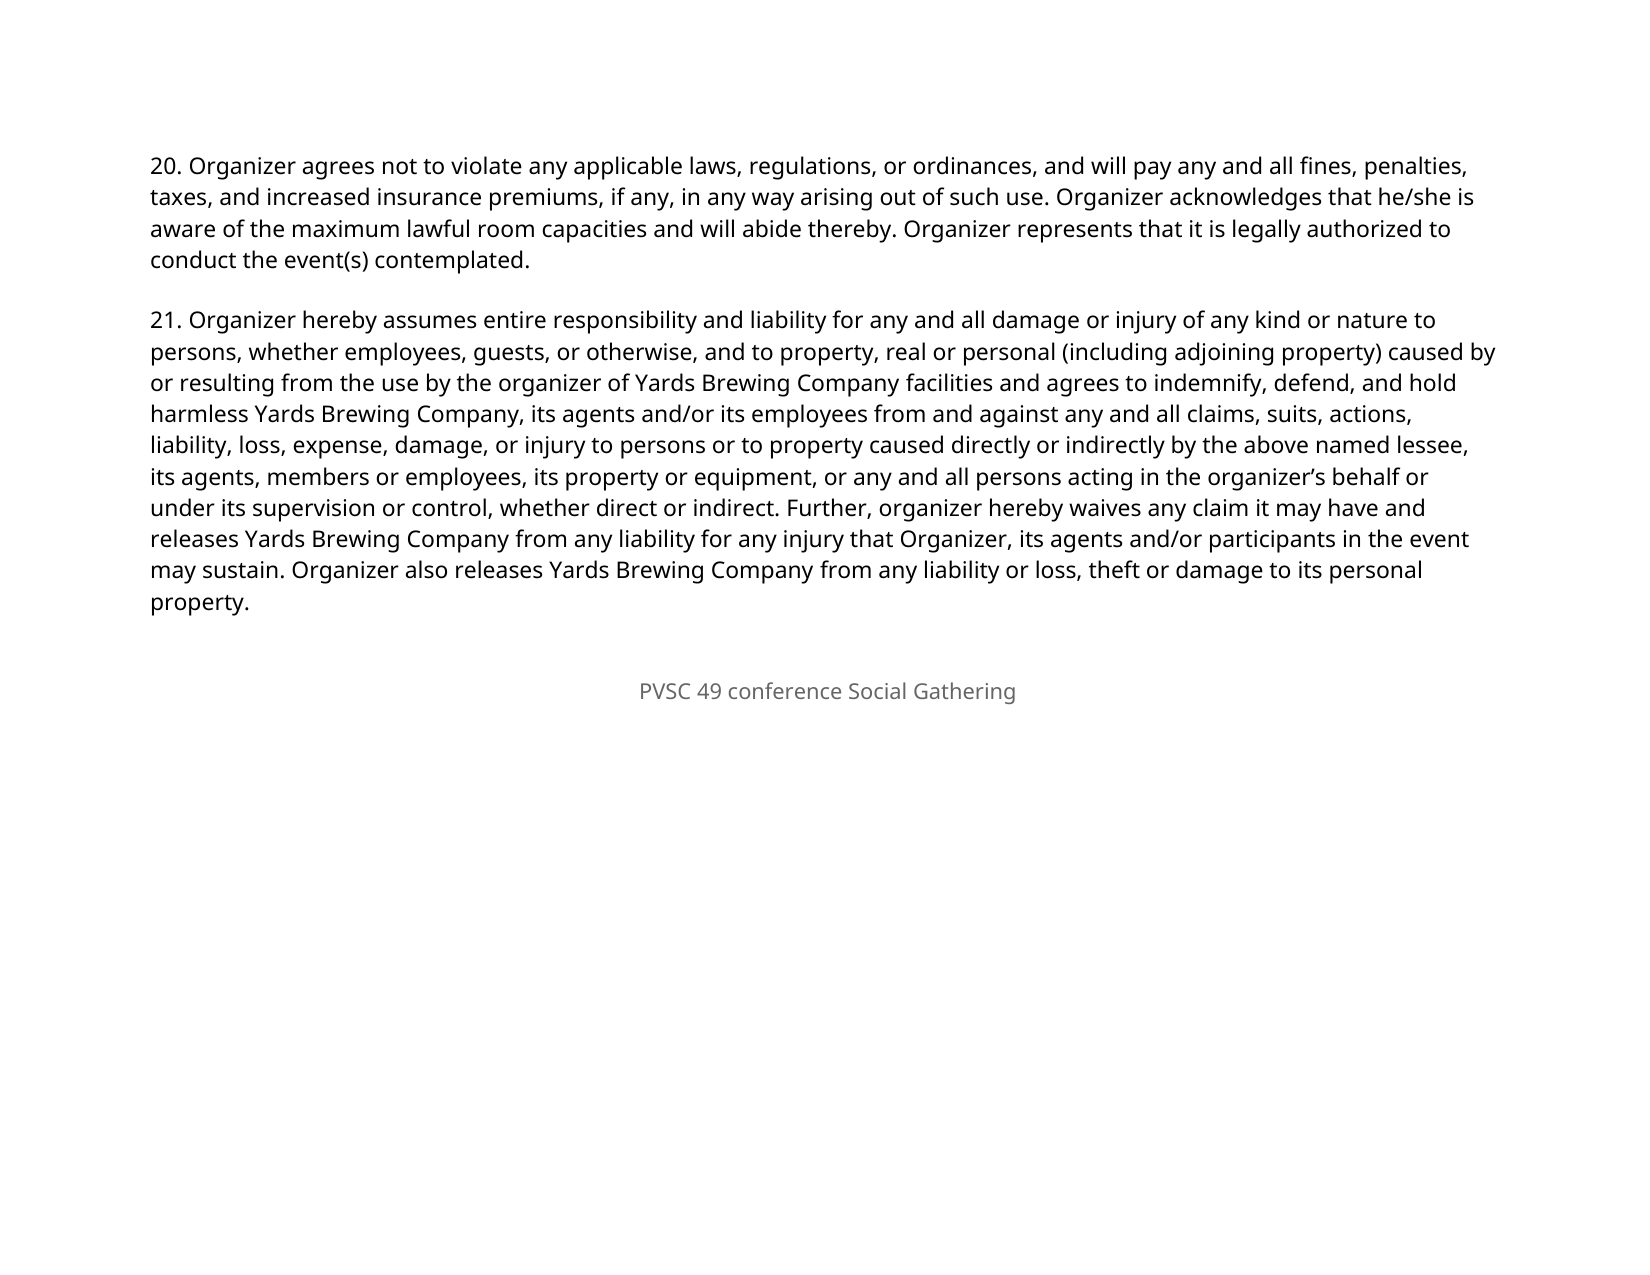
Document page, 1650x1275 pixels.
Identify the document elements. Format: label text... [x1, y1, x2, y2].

text 20. Organizer agrees not to violate any applicable laws, regulations, or ordinances, and will pay any and all fines, penalties, taxes, and increased insurance premiums, if any, in any way arising out of such use. Organizer acknowledges that he/she is aware of the maximum lawful room capacities and will abide thereby. Organizer represents that it is legally authorized to conduct the event(s) contemplated. [150, 150, 1500, 275]
text PVSC 49 conference Social Gathering [150, 676, 1500, 705]
text 21. Organizer hereby assumes entire responsibility and liability for any and all damage or injury of any kind or nature to persons, whether employees, guests, or otherwise, and to property, real or personal (including adjoining property) caused by or resulting from the use by the organizer of Yards Brewing Company facilities and agrees to indemnify, defend, and hold harmless Yards Brewing Company, its agents and/or its employees from and against any and all claims, suits, actions, liability, loss, expense, damage, or injury to persons or to property caused directly or indirectly by the above named lessee, its agents, members or employees, its property or equipment, or any and all persons acting in the organizer’s behalf or under its supervision or control, whether direct or indirect. Further, organizer hereby waives any claim it may have and releases Yards Brewing Company from any liability for any injury that Organizer, its agents and/or participants in the event may sustain. Organizer also releases Yards Brewing Company from any liability or loss, theft or damage to its personal property. [150, 304, 1500, 617]
